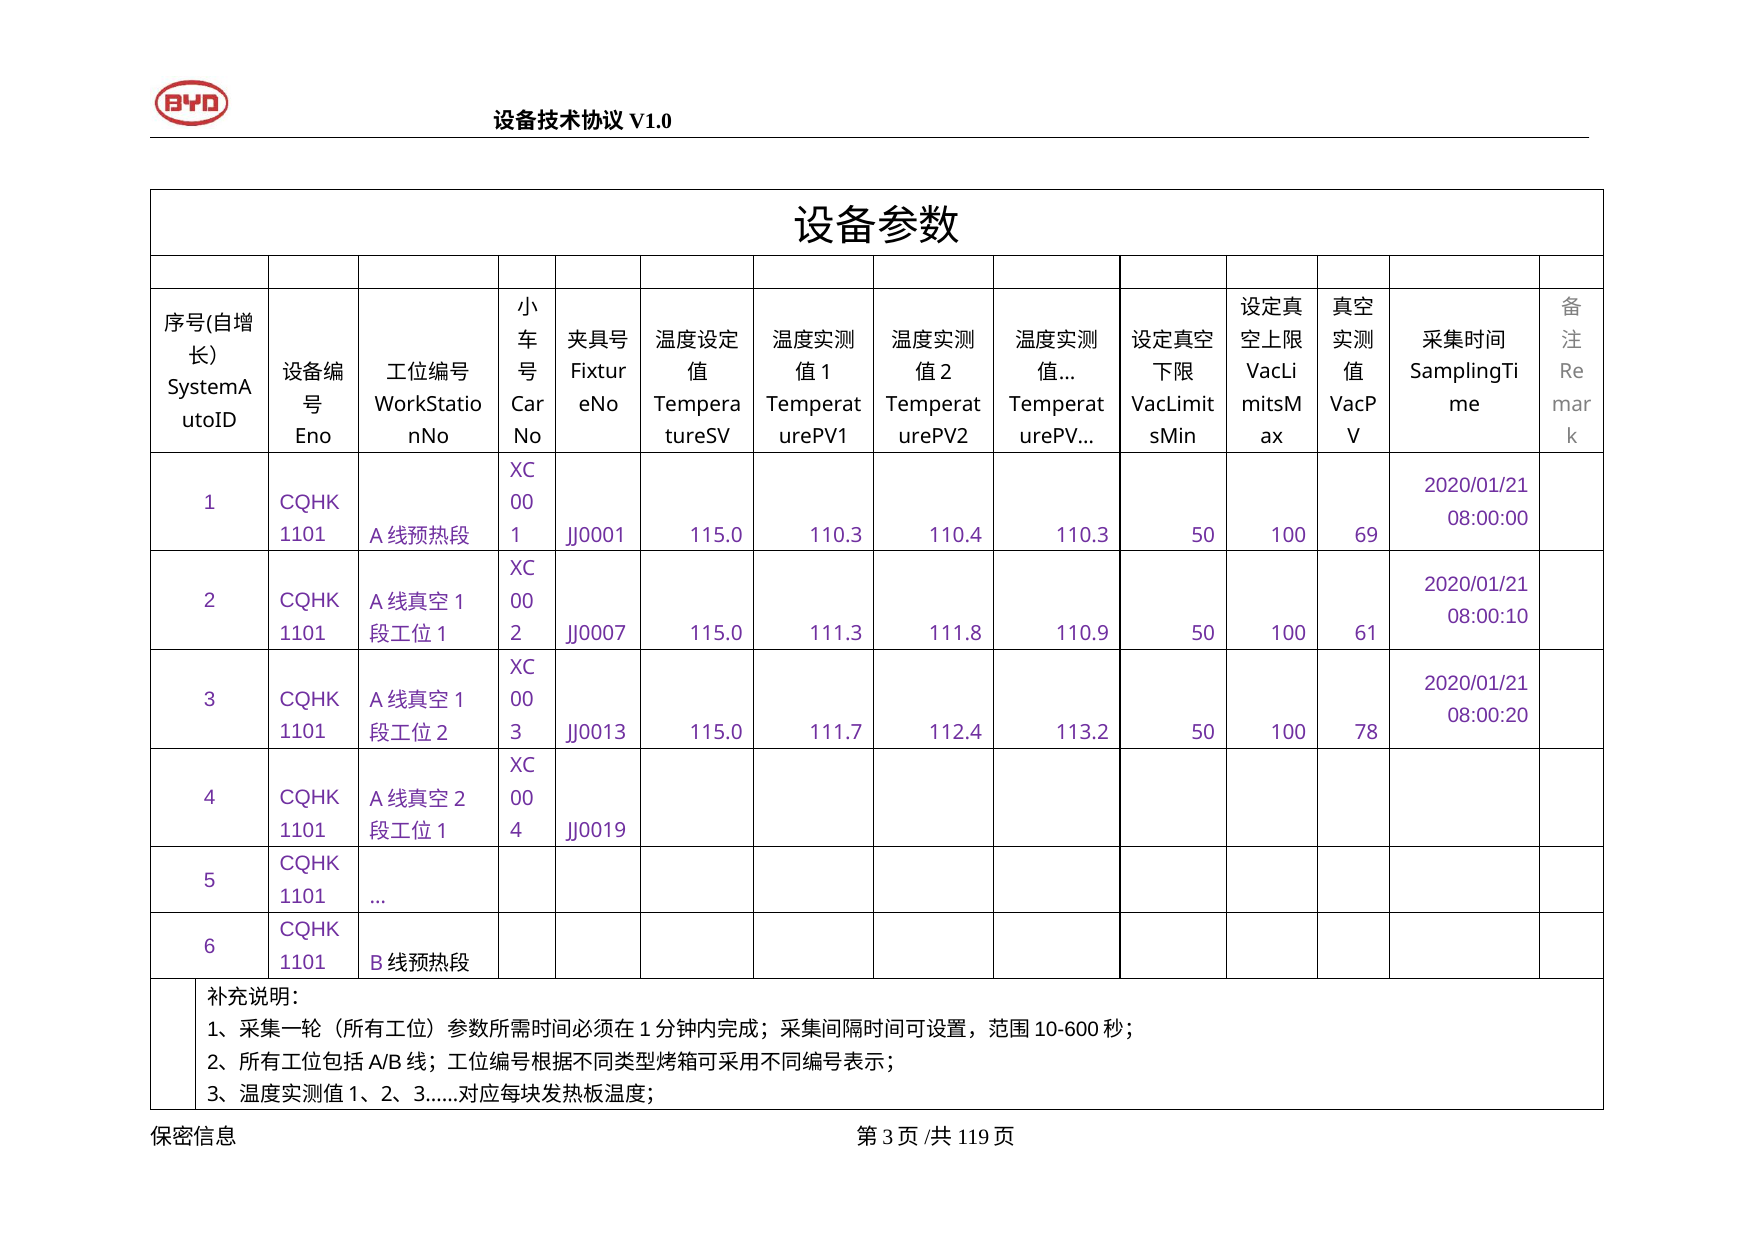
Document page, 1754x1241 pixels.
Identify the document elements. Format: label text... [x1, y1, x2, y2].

table_cell [1227, 913, 1317, 978]
table_cell [994, 256, 1119, 288]
table_cell [641, 913, 753, 978]
table_cell [556, 847, 640, 912]
table_cell [994, 913, 1119, 978]
table_cell 2020/01/21 08:00:00 [1390, 453, 1539, 550]
table_cell [1540, 453, 1603, 550]
table_cell 备注 Remark [1540, 289, 1603, 452]
table_cell [874, 913, 993, 978]
table_cell B线预热段 [359, 913, 498, 978]
table_cell [1540, 847, 1603, 912]
table_cell [641, 749, 753, 846]
table_cell 50 [1121, 650, 1226, 747]
table_cell 温度设定值 TemperatureSV [641, 289, 753, 452]
table_cell 设定真空下限 VacLimitsMin [1121, 289, 1226, 452]
table_cell [1121, 847, 1226, 912]
table_cell 69 [1318, 453, 1389, 550]
table_cell [1540, 650, 1603, 747]
table_cell [754, 913, 873, 978]
table_cell CQHK1101 [269, 650, 358, 747]
table_cell [641, 256, 753, 288]
table_cell CQHK1101 [269, 749, 358, 846]
table_cell 1 [151, 453, 268, 550]
table_cell [641, 847, 753, 912]
table_cell 真空实测值 VacPV [1318, 289, 1389, 452]
table_cell [1227, 847, 1317, 912]
table_cell 78 [1318, 650, 1389, 747]
table_cell [1390, 749, 1539, 846]
table_cell [1318, 847, 1389, 912]
table_cell 4 [151, 749, 268, 846]
table_cell 110.3 [994, 453, 1119, 550]
table_cell 采集时间 SamplingTime [1390, 289, 1539, 452]
table_cell [1121, 749, 1226, 846]
table_cell 2 [151, 551, 268, 649]
table_cell 温度实测值... TemperaturePV… [994, 289, 1119, 452]
table_cell [359, 256, 498, 288]
table_cell 2020/01/21 08:00:10 [1390, 551, 1539, 649]
table_cell [556, 913, 640, 978]
table_cell CQHK1101 [269, 453, 358, 550]
table_cell 设备编号 Eno [269, 289, 358, 452]
table_cell 100 [1227, 650, 1317, 747]
table_cell 小车号 CarNo [499, 289, 555, 452]
table_cell CQHK1101 [269, 847, 358, 912]
table_cell JJ0001 [556, 453, 640, 550]
table_cell 温度实测值2 TemperaturePV2 [874, 289, 993, 452]
table_cell 50 [1121, 551, 1226, 649]
table_cell [1318, 749, 1389, 846]
table_cell [1540, 551, 1603, 649]
table_cell XC004 [499, 749, 555, 846]
table_cell 111.8 [874, 551, 993, 649]
table_cell XC001 [499, 453, 555, 550]
table_cell [754, 749, 873, 846]
table_cell JJ0013 [556, 650, 640, 747]
table_cell 2020/01/21 08:00:20 [1390, 650, 1539, 747]
table_cell [556, 256, 640, 288]
table_cell 100 [1227, 453, 1317, 550]
table_cell 5 [151, 847, 268, 912]
table_cell 6 [151, 913, 268, 978]
table_cell [1390, 913, 1539, 978]
table_cell A线真空1段工位2 [359, 650, 498, 747]
table_cell CQHK1101 [269, 913, 358, 978]
table_cell A线真空1段工位1 [359, 551, 498, 649]
table_cell 3 [151, 650, 268, 747]
table_cell [499, 913, 555, 978]
table_cell [151, 256, 268, 288]
table_cell 110.9 [994, 551, 1119, 649]
table_cell A线预热段 [359, 453, 498, 550]
table_cell [754, 847, 873, 912]
table_cell 夹具号 FixtureNo [556, 289, 640, 452]
table_cell 113.2 [994, 650, 1119, 747]
table_header 设备参数 [151, 190, 1603, 255]
table_cell [1318, 913, 1389, 978]
table_cell [1227, 749, 1317, 846]
table_cell [151, 979, 195, 1109]
table_cell [1390, 847, 1539, 912]
table_cell [1227, 256, 1317, 288]
table_cell 61 [1318, 551, 1389, 649]
table_cell 115.0 [641, 551, 753, 649]
table_cell 补充说明： 1、采集一轮（所有工位）参数所需时间必须在1分钟内完成；采集间隔时间可设置，范围10-600秒； 2、所有工位包括A/B线；工位编号根据不同类型烤箱可采用不同编号表示； 温度实测值1、2、3……对应每块发热板温度； [196, 979, 1603, 1109]
table_cell 115.0 [641, 650, 753, 747]
table_cell 110.3 [754, 453, 873, 550]
table_cell JJ0007 [556, 551, 640, 649]
table_cell [1390, 256, 1539, 288]
table_cell [994, 749, 1119, 846]
table_cell 111.7 [754, 650, 873, 747]
table_cell [499, 847, 555, 912]
table_cell 工位编号 WorkStationNo [359, 289, 498, 452]
table_cell [499, 256, 555, 288]
table_cell 115.0 [641, 453, 753, 550]
table_cell [1540, 913, 1603, 978]
table_cell [874, 847, 993, 912]
table_cell XC002 [499, 551, 555, 649]
table_cell CQHK1101 [269, 551, 358, 649]
table_cell 序号(自增长） SystemAutoID [151, 289, 268, 452]
table_cell 112.4 [874, 650, 993, 747]
table_cell 温度实测值1 TemperaturePV1 [754, 289, 873, 452]
table_cell A线真空2段工位1 [359, 749, 498, 846]
table_cell [1121, 913, 1226, 978]
table_cell [874, 749, 993, 846]
table_cell 110.4 [874, 453, 993, 550]
table_cell 设定真空上限 VacLimitsMax [1227, 289, 1317, 452]
table_cell … [359, 847, 498, 912]
table_cell JJ0019 [556, 749, 640, 846]
table_cell [1121, 256, 1226, 288]
table_cell [1540, 749, 1603, 846]
table_cell 100 [1227, 551, 1317, 649]
table_cell XC003 [499, 650, 555, 747]
table_cell [754, 256, 873, 288]
table_cell [269, 256, 358, 288]
table_cell [994, 847, 1119, 912]
table_cell [1318, 256, 1389, 288]
table_cell 111.3 [754, 551, 873, 649]
table_cell [874, 256, 993, 288]
table_cell [1540, 256, 1603, 288]
picture [150, 76, 232, 129]
table_cell 50 [1121, 453, 1226, 550]
